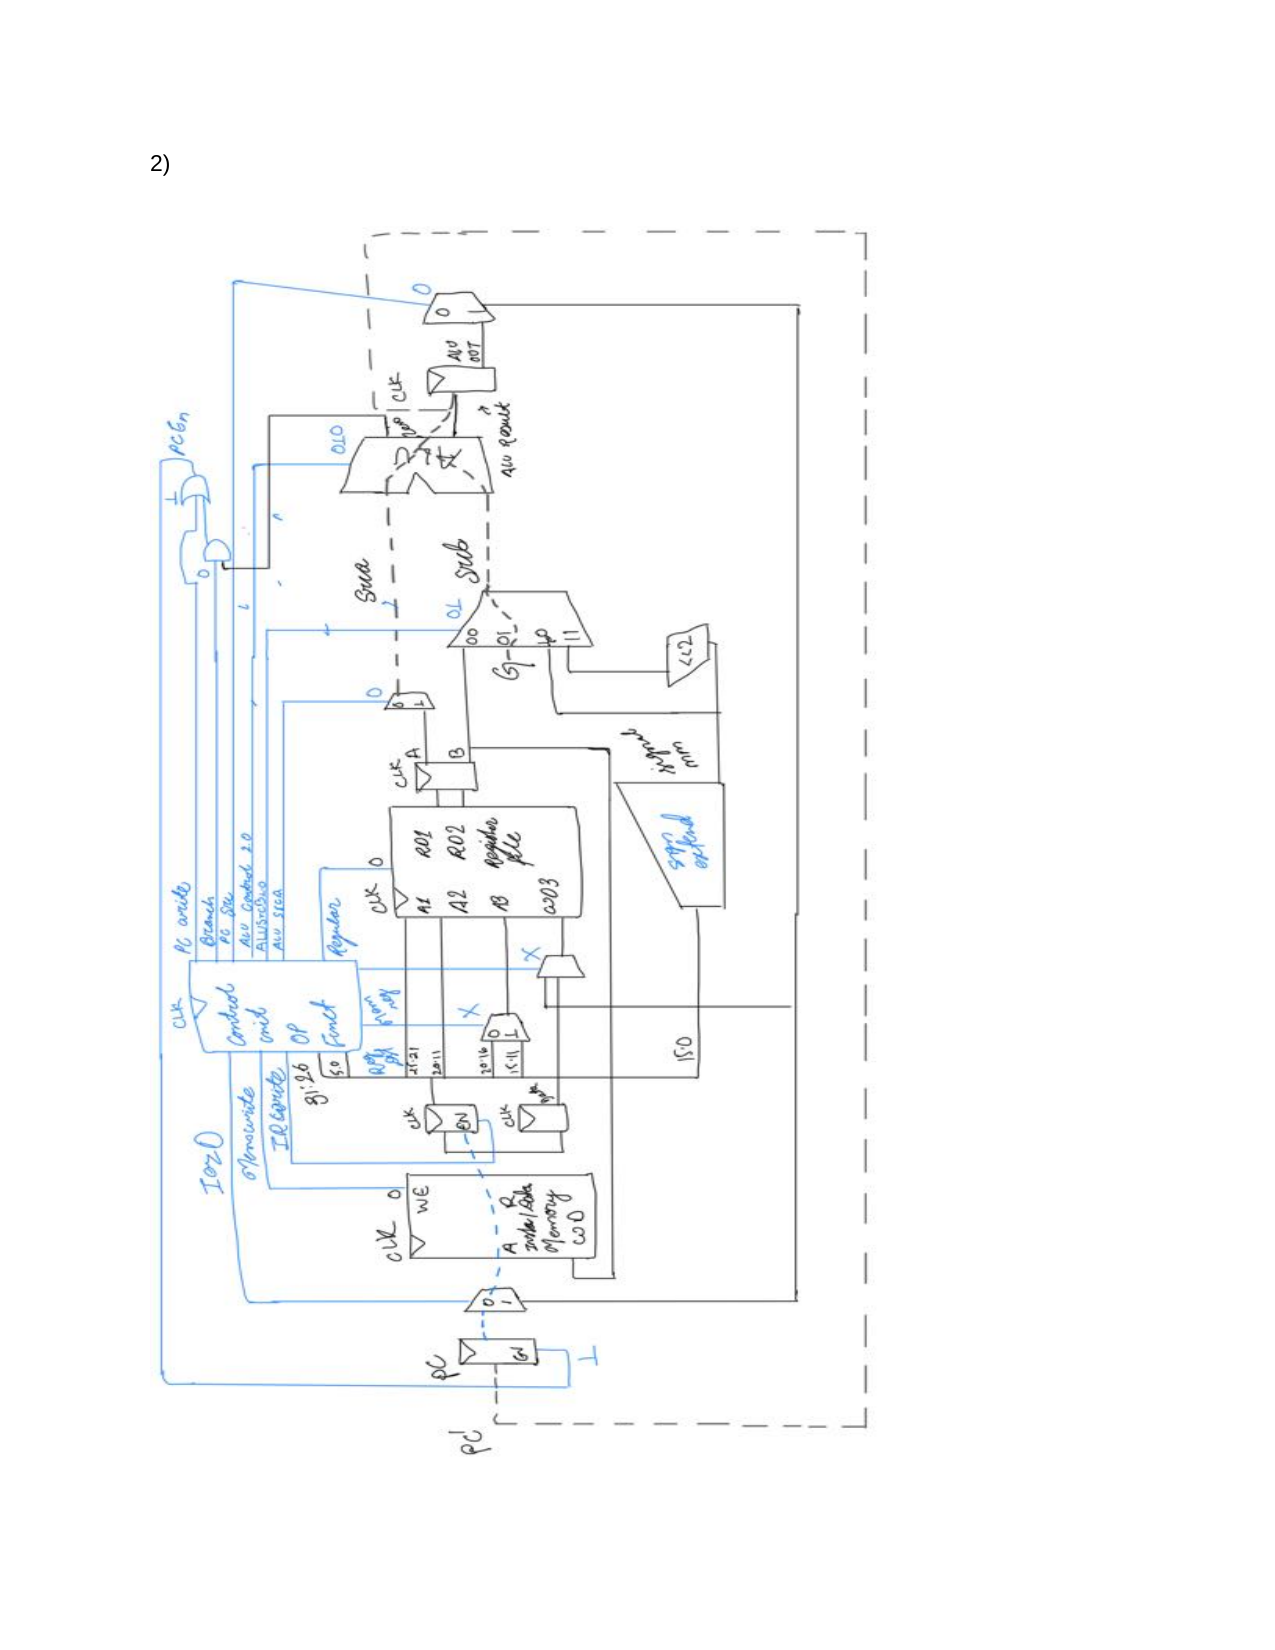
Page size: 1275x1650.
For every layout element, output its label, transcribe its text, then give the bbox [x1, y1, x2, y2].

picture [150, 176, 892, 1467]
text 2) [150, 150, 1125, 176]
